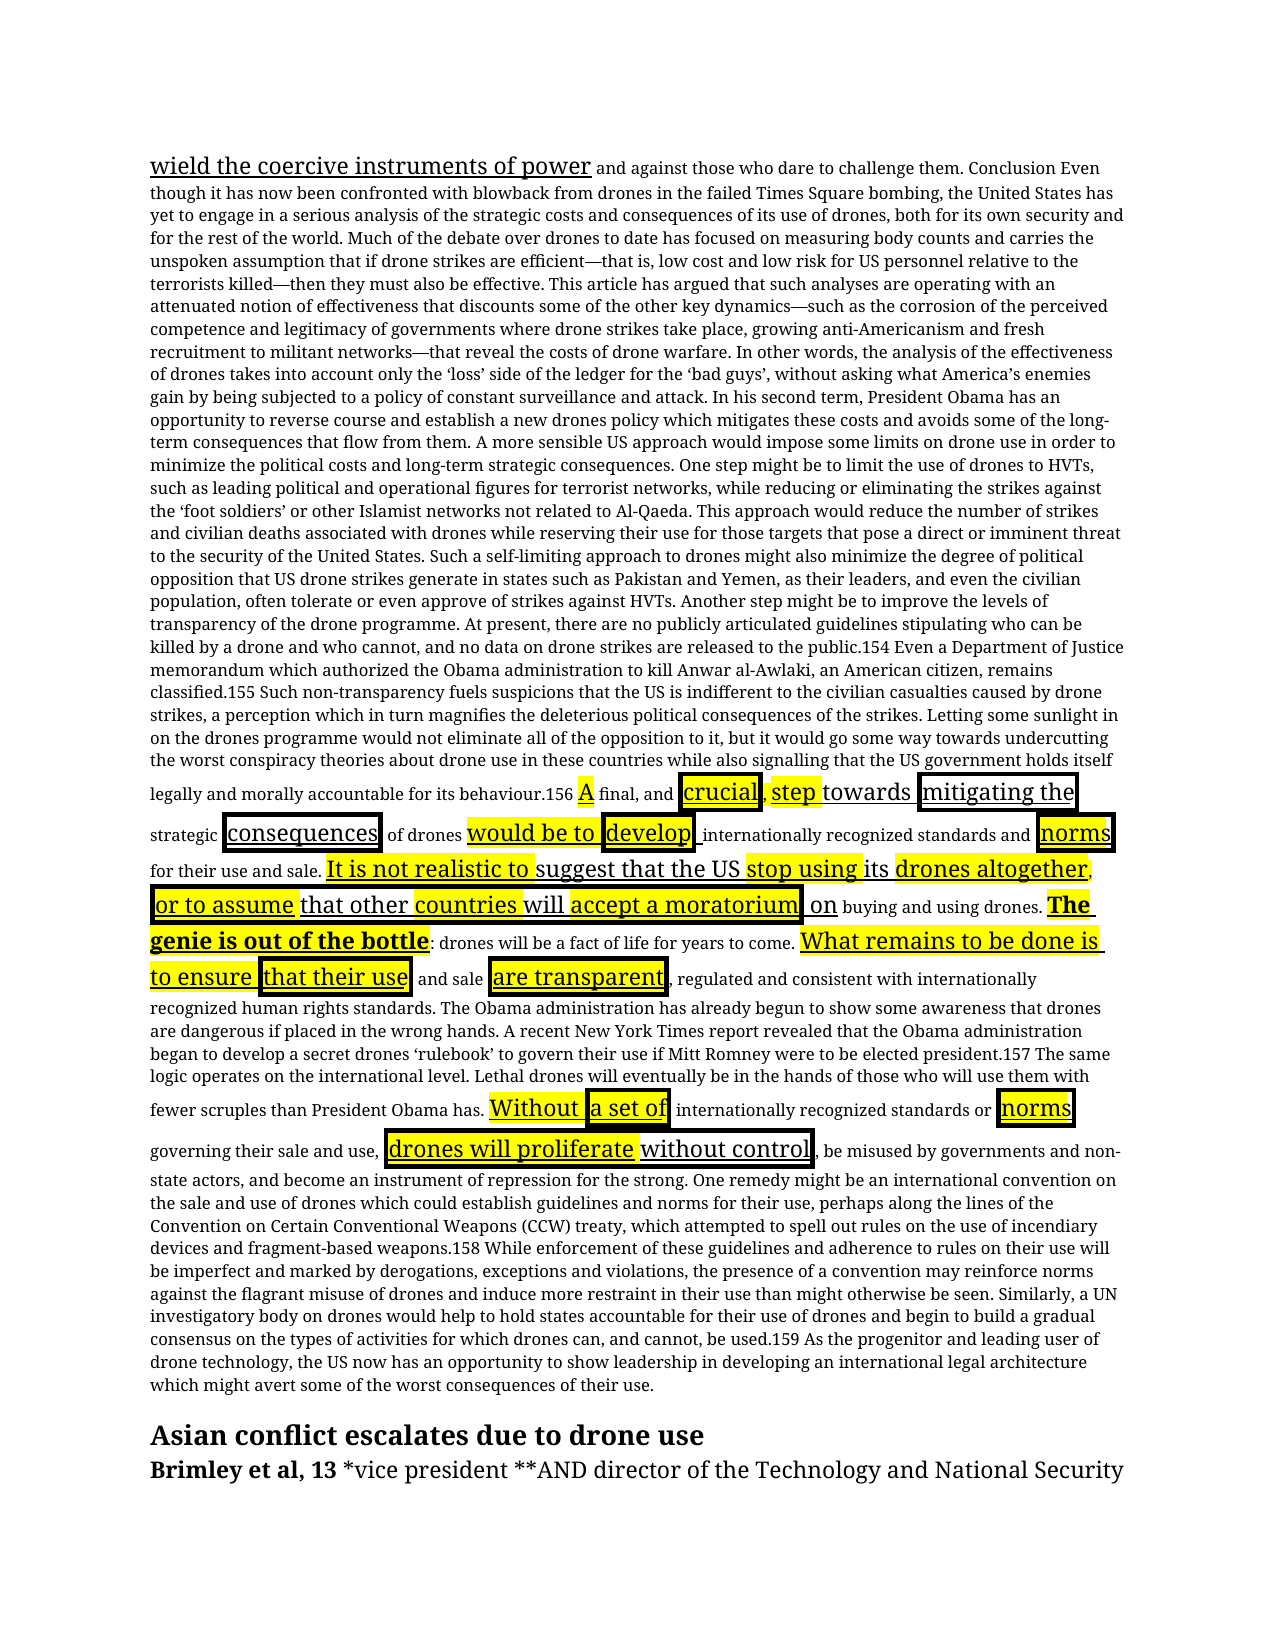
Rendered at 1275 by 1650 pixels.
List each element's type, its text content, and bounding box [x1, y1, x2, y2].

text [150, 1453, 1125, 1485]
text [150, 150, 1125, 1396]
subtitle Asian conflict escalates due to drone use [150, 1417, 1125, 1453]
